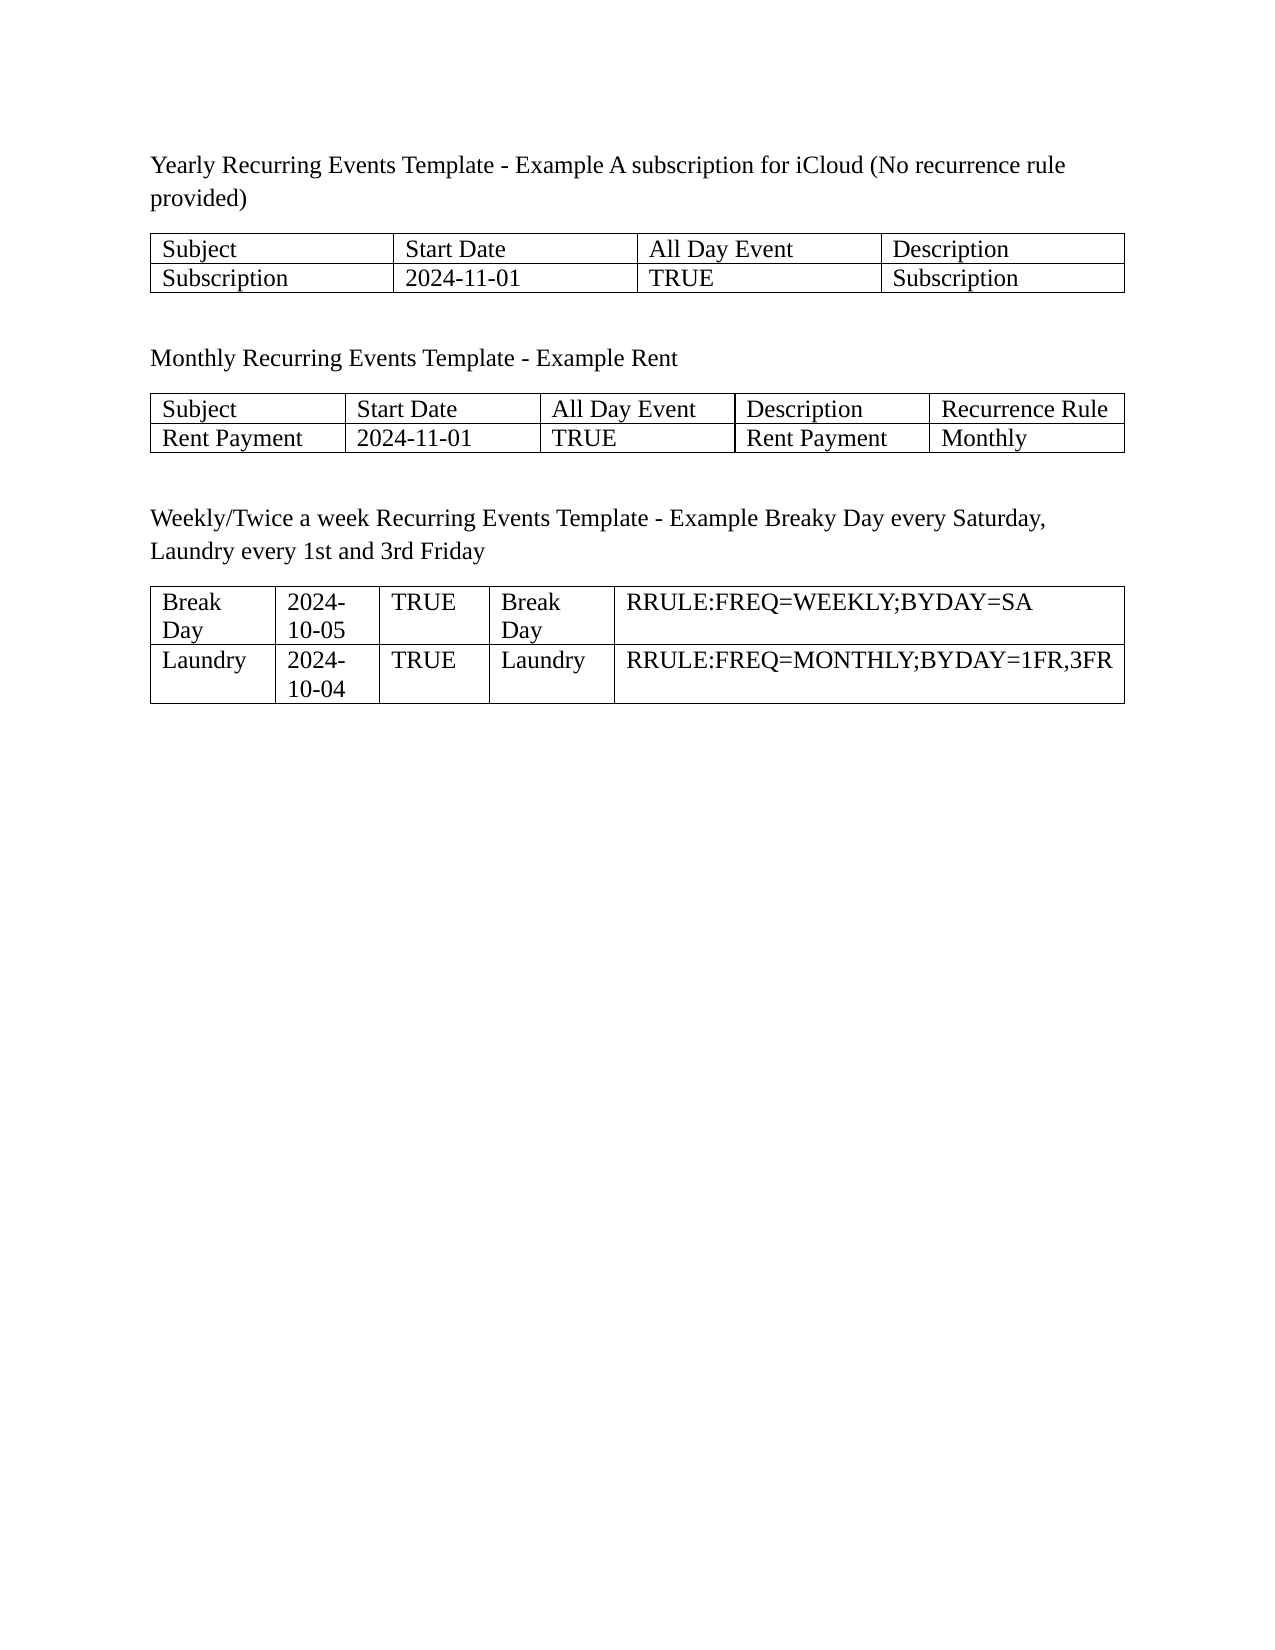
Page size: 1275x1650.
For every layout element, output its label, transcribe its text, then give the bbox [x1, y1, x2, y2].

table_cell TRUE [638, 264, 881, 292]
table_cell TRUE [541, 424, 734, 452]
text Weekly/Twice a week Recurring Events Template - Example Breaky Day every Saturday, Laundry every 1st and 3rd Friday [150, 503, 1125, 565]
table_cell RRULE:FREQ=MONTHLY;BYDAY=1FR,3FR [615, 645, 1124, 703]
table_cell Subscription [151, 264, 393, 292]
table_header All Day Event [638, 234, 881, 262]
table_header Description [882, 234, 1124, 262]
table_header Start Date [394, 234, 637, 262]
text Yearly Recurring Events Template - Example A subscription for iCloud (No recurrence rule provided) [150, 150, 1125, 212]
table_header All Day Event [541, 394, 734, 422]
table_cell 2024-11-01 [394, 264, 637, 292]
table_header Subject [151, 394, 345, 422]
table_cell 2024-10-04 [276, 645, 379, 703]
table_header Recurrence Rule [930, 394, 1124, 422]
table_cell Subscription [882, 264, 1124, 292]
table_cell Laundry [151, 645, 275, 703]
table_header TRUE [380, 587, 489, 644]
table_header 2024-10-05 [276, 587, 379, 644]
text Monthly Recurring Events Template - Example Rent [150, 343, 1125, 372]
table_header Break Day [490, 587, 614, 644]
table_header RRULE:FREQ=WEEKLY;BYDAY=SA [615, 587, 1124, 644]
table_header Start Date [346, 394, 540, 422]
table_header Break Day [151, 587, 275, 644]
table_header Subject [151, 234, 393, 262]
table_cell TRUE [380, 645, 489, 703]
table_cell Monthly [930, 424, 1124, 452]
table_cell 2024-11-01 [346, 424, 540, 452]
table_cell Laundry [490, 645, 614, 703]
table_cell Rent Payment [736, 424, 929, 452]
table_cell Rent Payment [151, 424, 345, 452]
table_header Description [736, 394, 929, 422]
